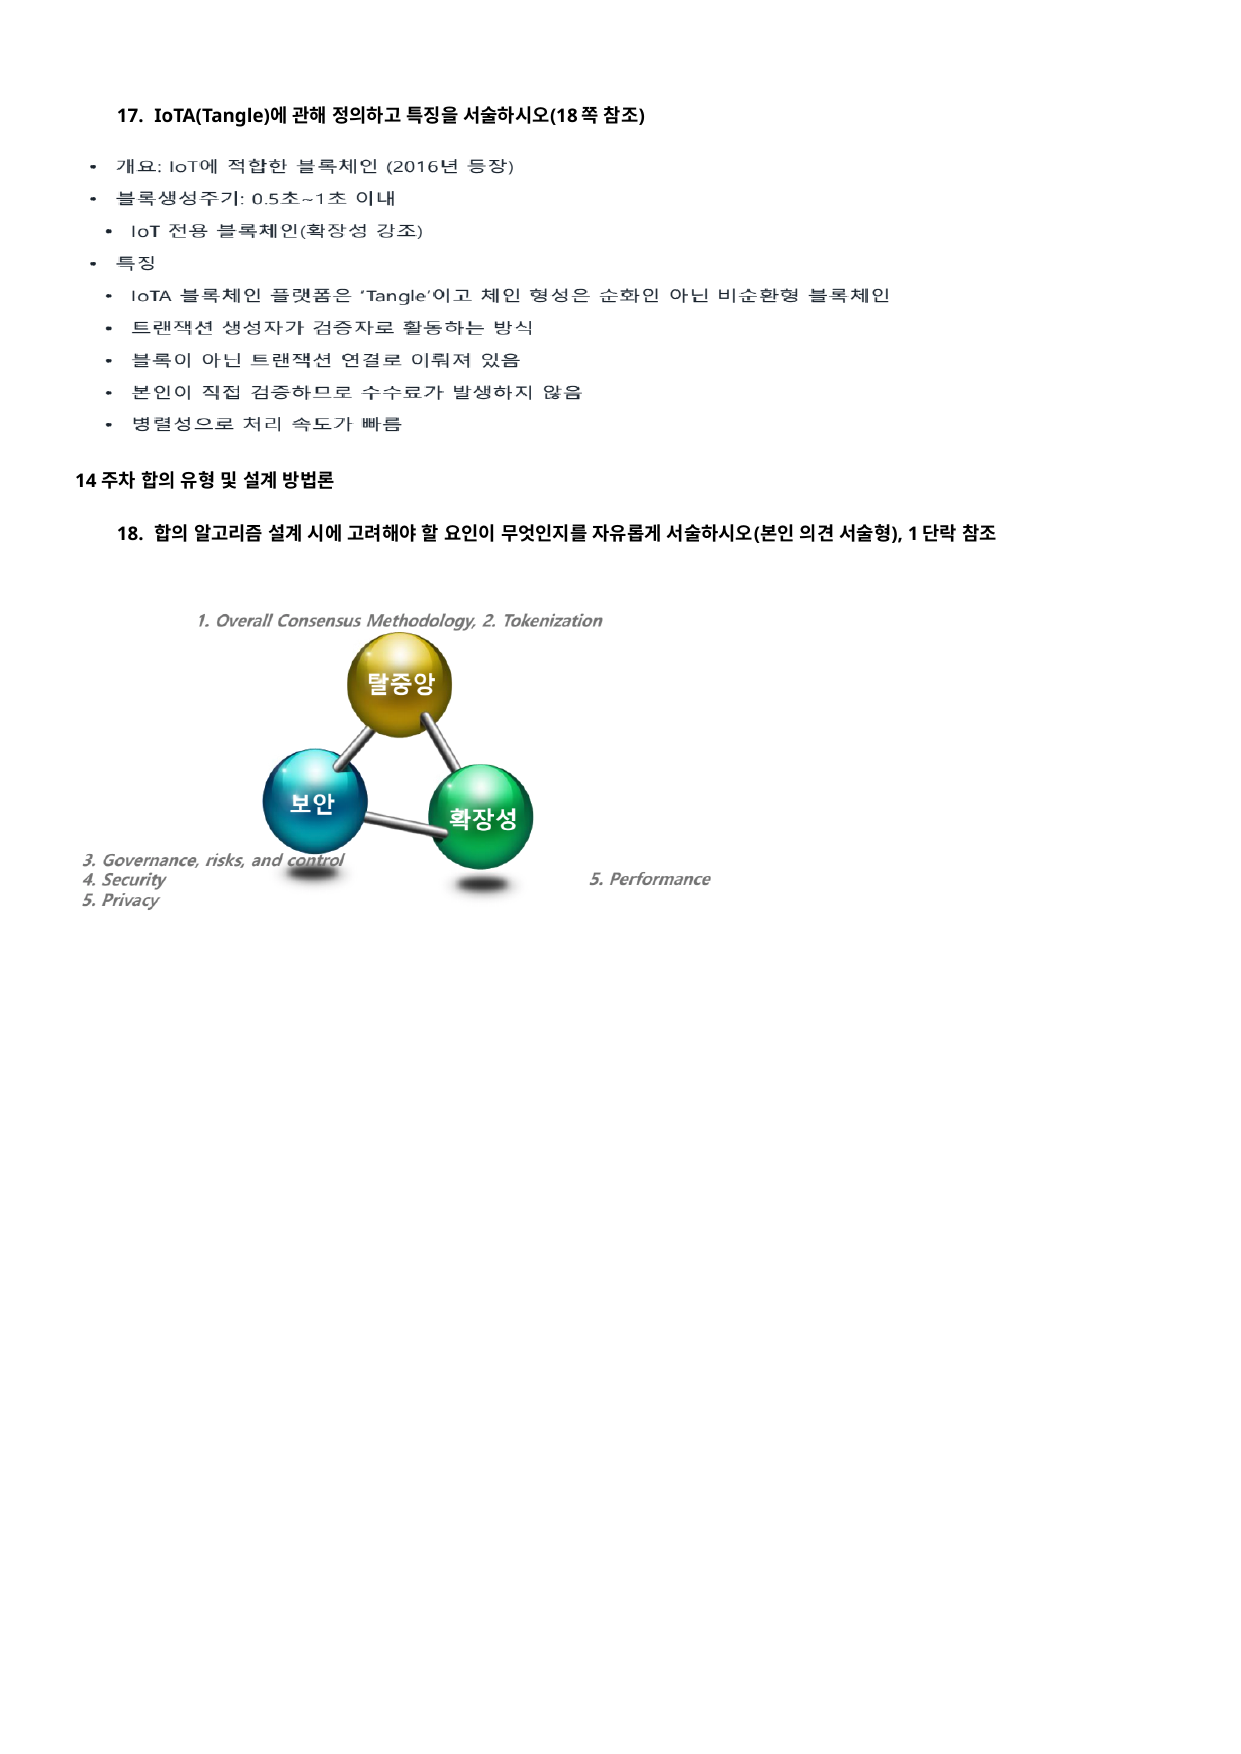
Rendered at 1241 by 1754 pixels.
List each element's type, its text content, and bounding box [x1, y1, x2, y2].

text 14 주차 합의 유형 및 설계 방법론 [75, 465, 1165, 493]
list IoTA(Tangle)에 관해 정의하고 특징을 서술하시오(18쪽 참조) [117, 101, 1165, 128]
picture [75, 596, 715, 911]
picture [75, 153, 902, 440]
list 합의 알고리즘 설계 시에 고려해야 할 요인이 무엇인지를 자유롭게 서술하시오(본인 의견 서술형), 1단락 참조 [117, 518, 1165, 545]
